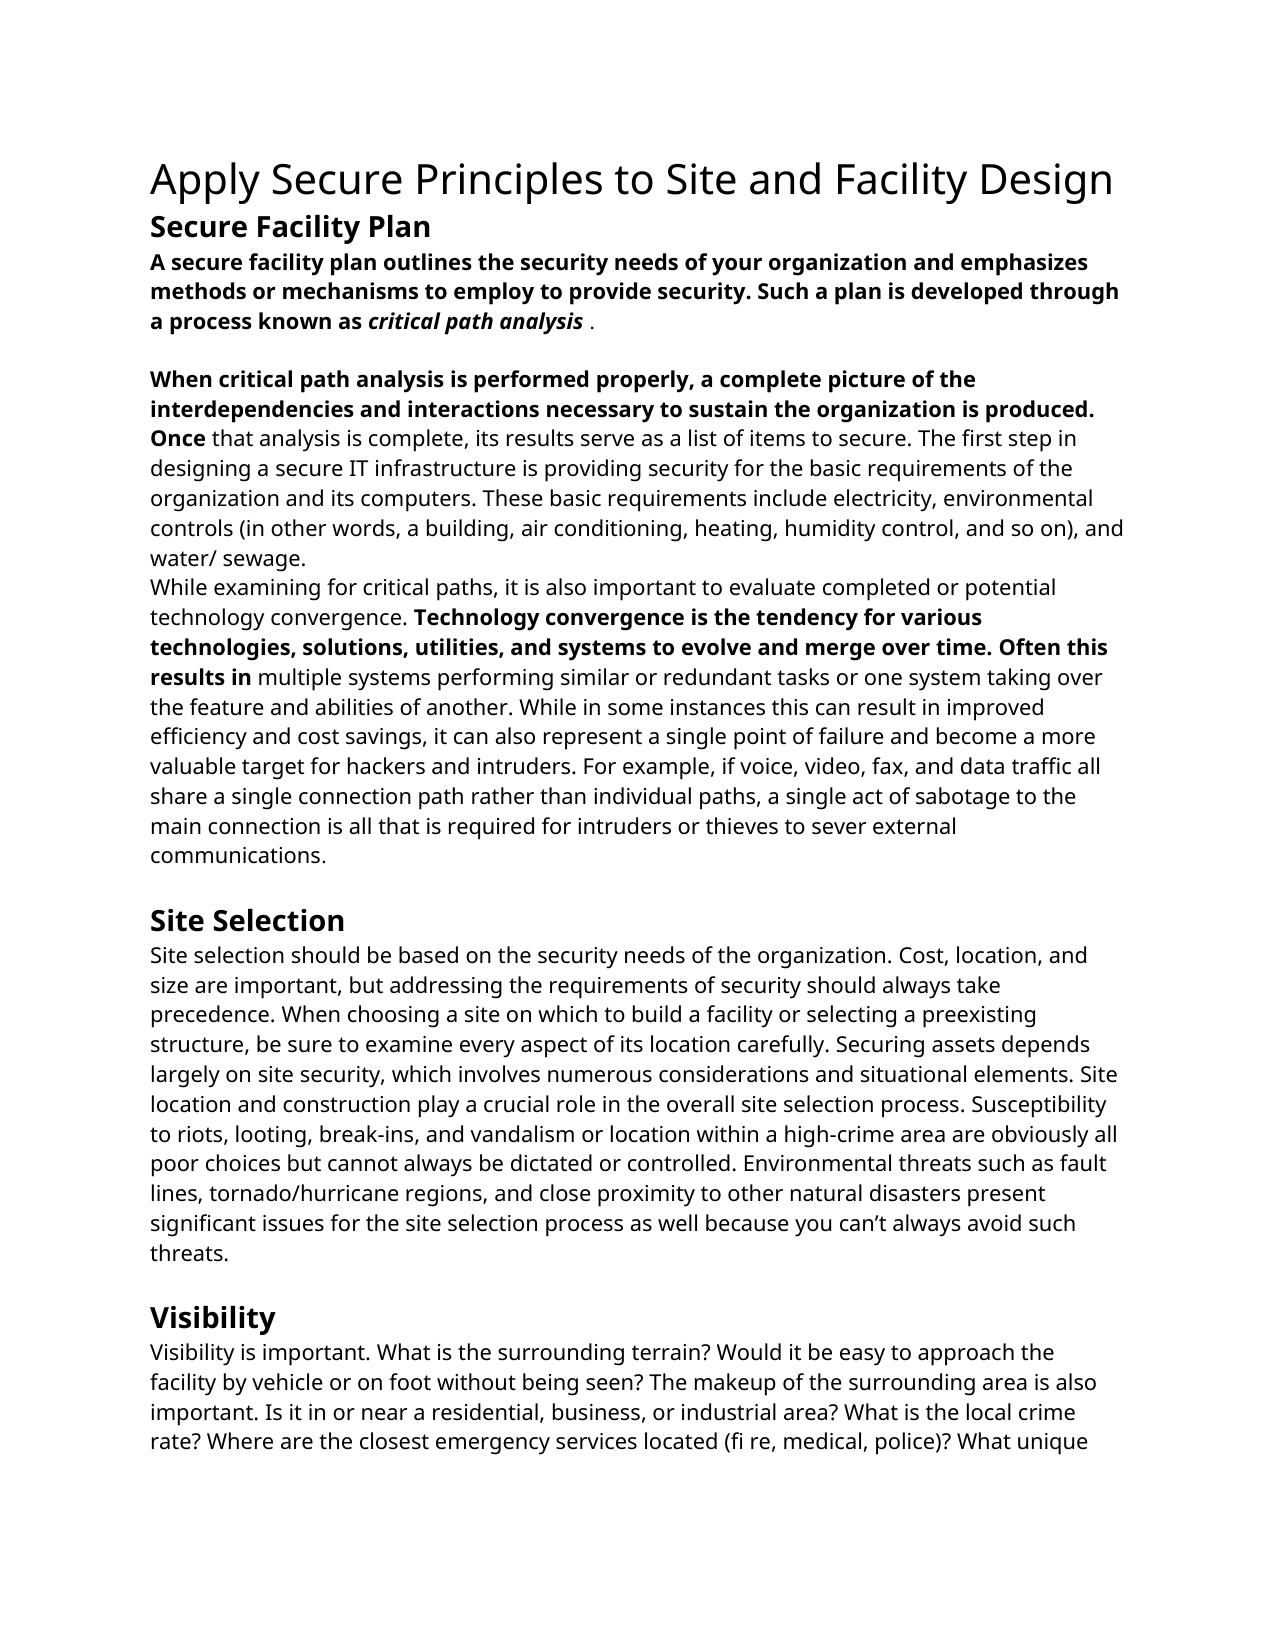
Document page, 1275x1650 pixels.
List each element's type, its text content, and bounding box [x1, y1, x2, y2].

text Secure Facility Plan [150, 207, 1125, 246]
text A secure facility plan outlines the security needs of your organization and emphasizes methods or mechanisms to employ to provide security. Such a plan is developed through a process known as critical path analysis . [150, 246, 1125, 336]
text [150, 1337, 1125, 1456]
text When critical path analysis is performed properly, a complete picture of the interdependencies and interactions necessary to sustain the organization is produced. Once that analysis is complete, its results serve as a list of items to secure. The first step in designing a secure IT infrastructure is providing security for the basic requirements of the organization and its computers. These basic requirements include electricity, environmental controls (in other words, a building, air conditioning, heating, humidity control, and so on), and water/ sewage. [150, 364, 1125, 572]
text Site Selection [150, 900, 1125, 940]
text Apply Secure Principles to Site and Facility Design [150, 150, 1125, 207]
text While examining for critical paths, it is also important to evaluate completed or potential technology convergence. Technology convergence is the tendency for various technologies, solutions, utilities, and systems to evolve and merge over time. Often this results in multiple systems performing similar or redundant tasks or one system taking over the feature and abilities of another. While in some instances this can result in improved efficiency and cost savings, it can also represent a single point of failure and become a more valuable target for hackers and intruders. For example, if voice, video, fax, and data traffic all share a single connection path rather than individual paths, a single act of sabotage to the main connection is all that is required for intruders or thieves to sever external communications. [150, 572, 1125, 870]
text Site selection should be based on the security needs of the organization. Cost, location, and size are important, but addressing the requirements of security should always take precedence. When choosing a site on which to build a facility or selecting a preexisting structure, be sure to examine every aspect of its location carefully. Securing assets depends largely on site security, which involves numerous considerations and situational elements. Site location and construction play a crucial role in the overall site selection process. Susceptibility to riots, looting, break-ins, and vandalism or location within a high-crime area are obviously all poor choices but cannot always be dictated or controlled. Environmental threats such as fault lines, tornado/hurricane regions, and close proximity to other natural disasters present significant issues for the site selection process as well because you can’t always avoid such threats. [150, 940, 1125, 1267]
text Visibility [150, 1297, 1125, 1337]
